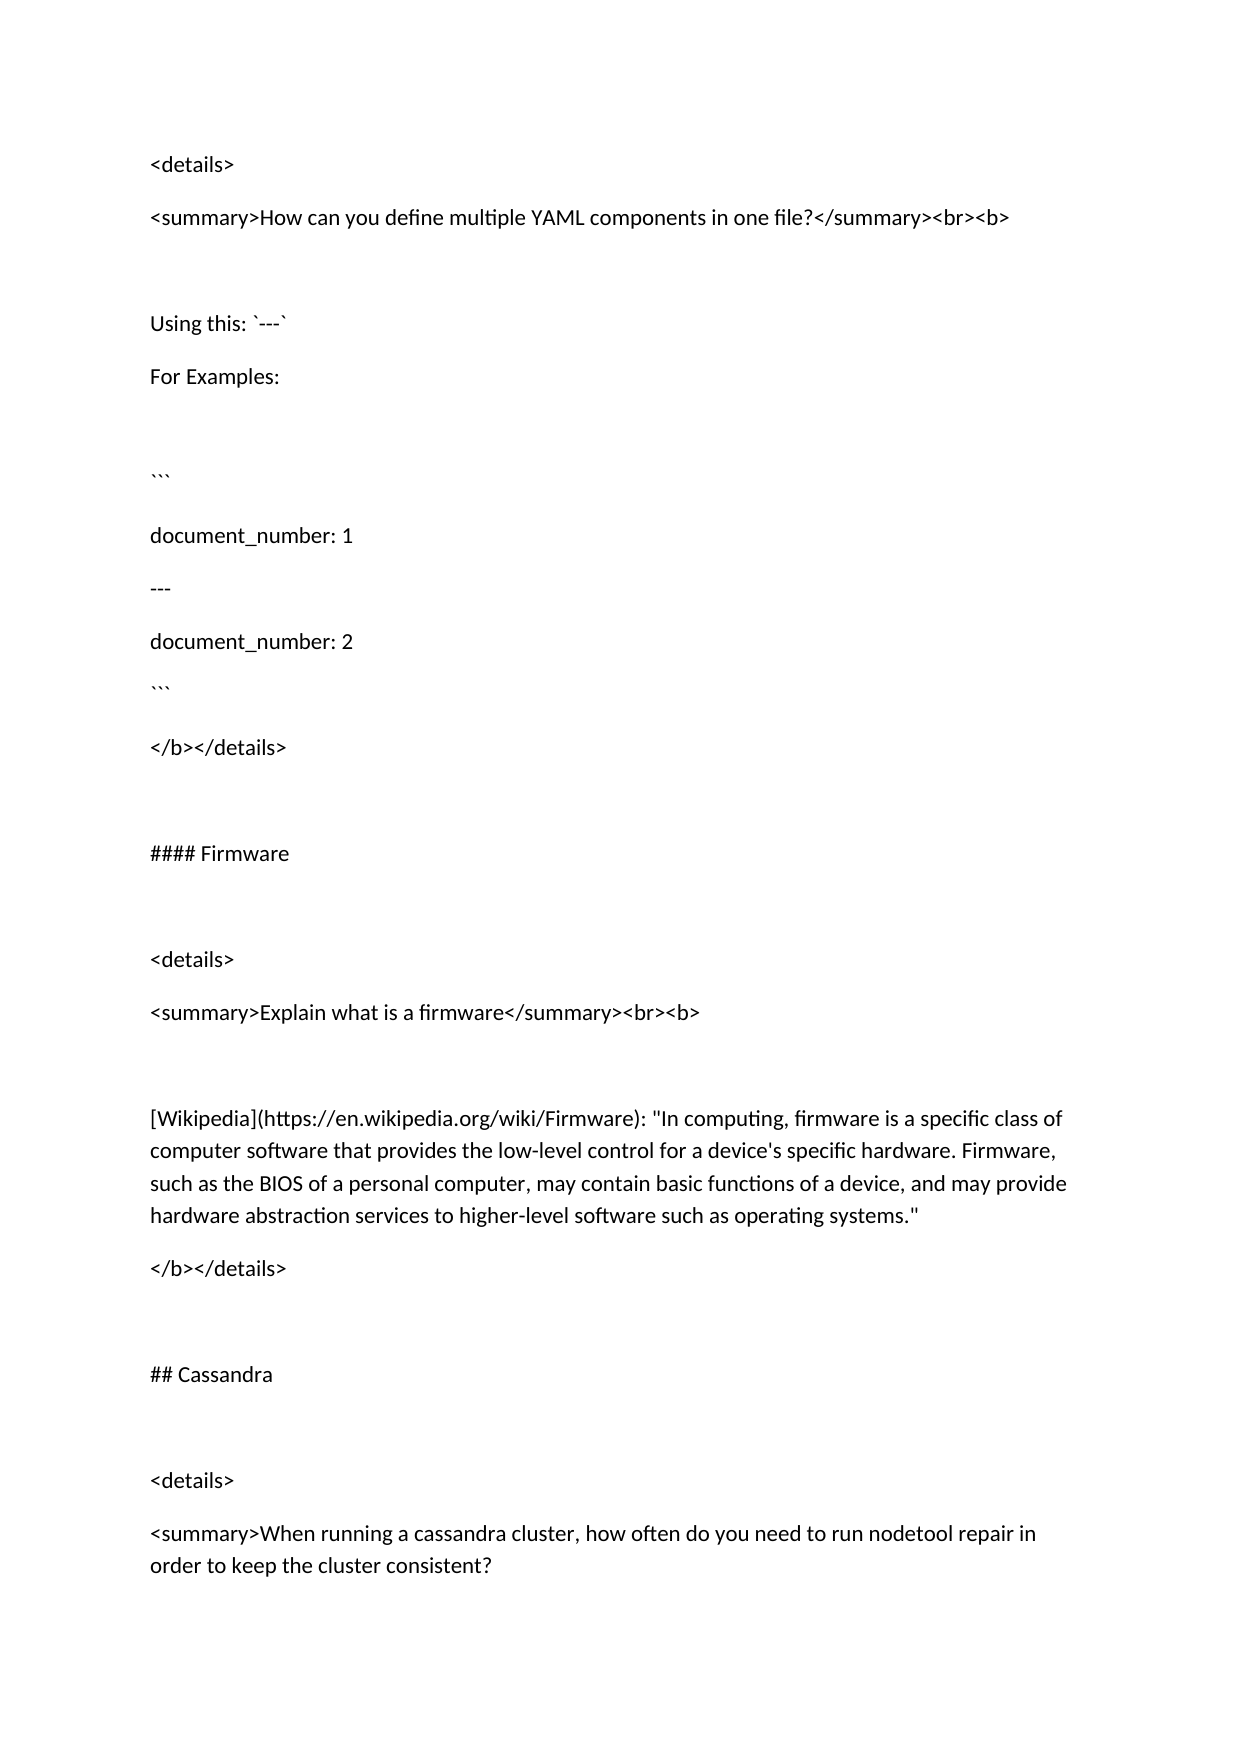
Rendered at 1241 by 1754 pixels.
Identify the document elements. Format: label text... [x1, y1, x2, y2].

text ## Cassandra [150, 1360, 1090, 1388]
text <details> [150, 945, 1090, 973]
text ``` [150, 468, 1090, 496]
text document_number: 1 [150, 521, 1090, 549]
text For Examples: [150, 362, 1090, 390]
text <summary>How can you define multiple YAML components in one file?</summary><br><b> [150, 203, 1090, 231]
text </b></details> [150, 733, 1090, 761]
text <details> [150, 1466, 1090, 1494]
text <details> [150, 150, 1090, 178]
text <summary>When running a cassandra cluster, how often do you need to run nodetool repair in order to keep the cluster consistent? [150, 1519, 1090, 1579]
text --- [150, 574, 1090, 602]
text <summary>Explain what is a firmware</summary><br><b> [150, 998, 1090, 1026]
text Using this: `---` [150, 309, 1090, 337]
text #### Firmware [150, 839, 1090, 867]
text document_number: 2 [150, 627, 1090, 655]
text [Wikipedia](https://en.wikipedia.org/wiki/Firmware): "In computing, firmware is a specific class of computer software that provides the low-level control for a device's specific hardware. Firmware, such as the BIOS of a personal computer, may contain basic functions of a device, and may provide hardware abstraction services to higher-level software such as operating systems." [150, 1104, 1090, 1229]
text </b></details> [150, 1254, 1090, 1282]
text ``` [150, 680, 1090, 708]
